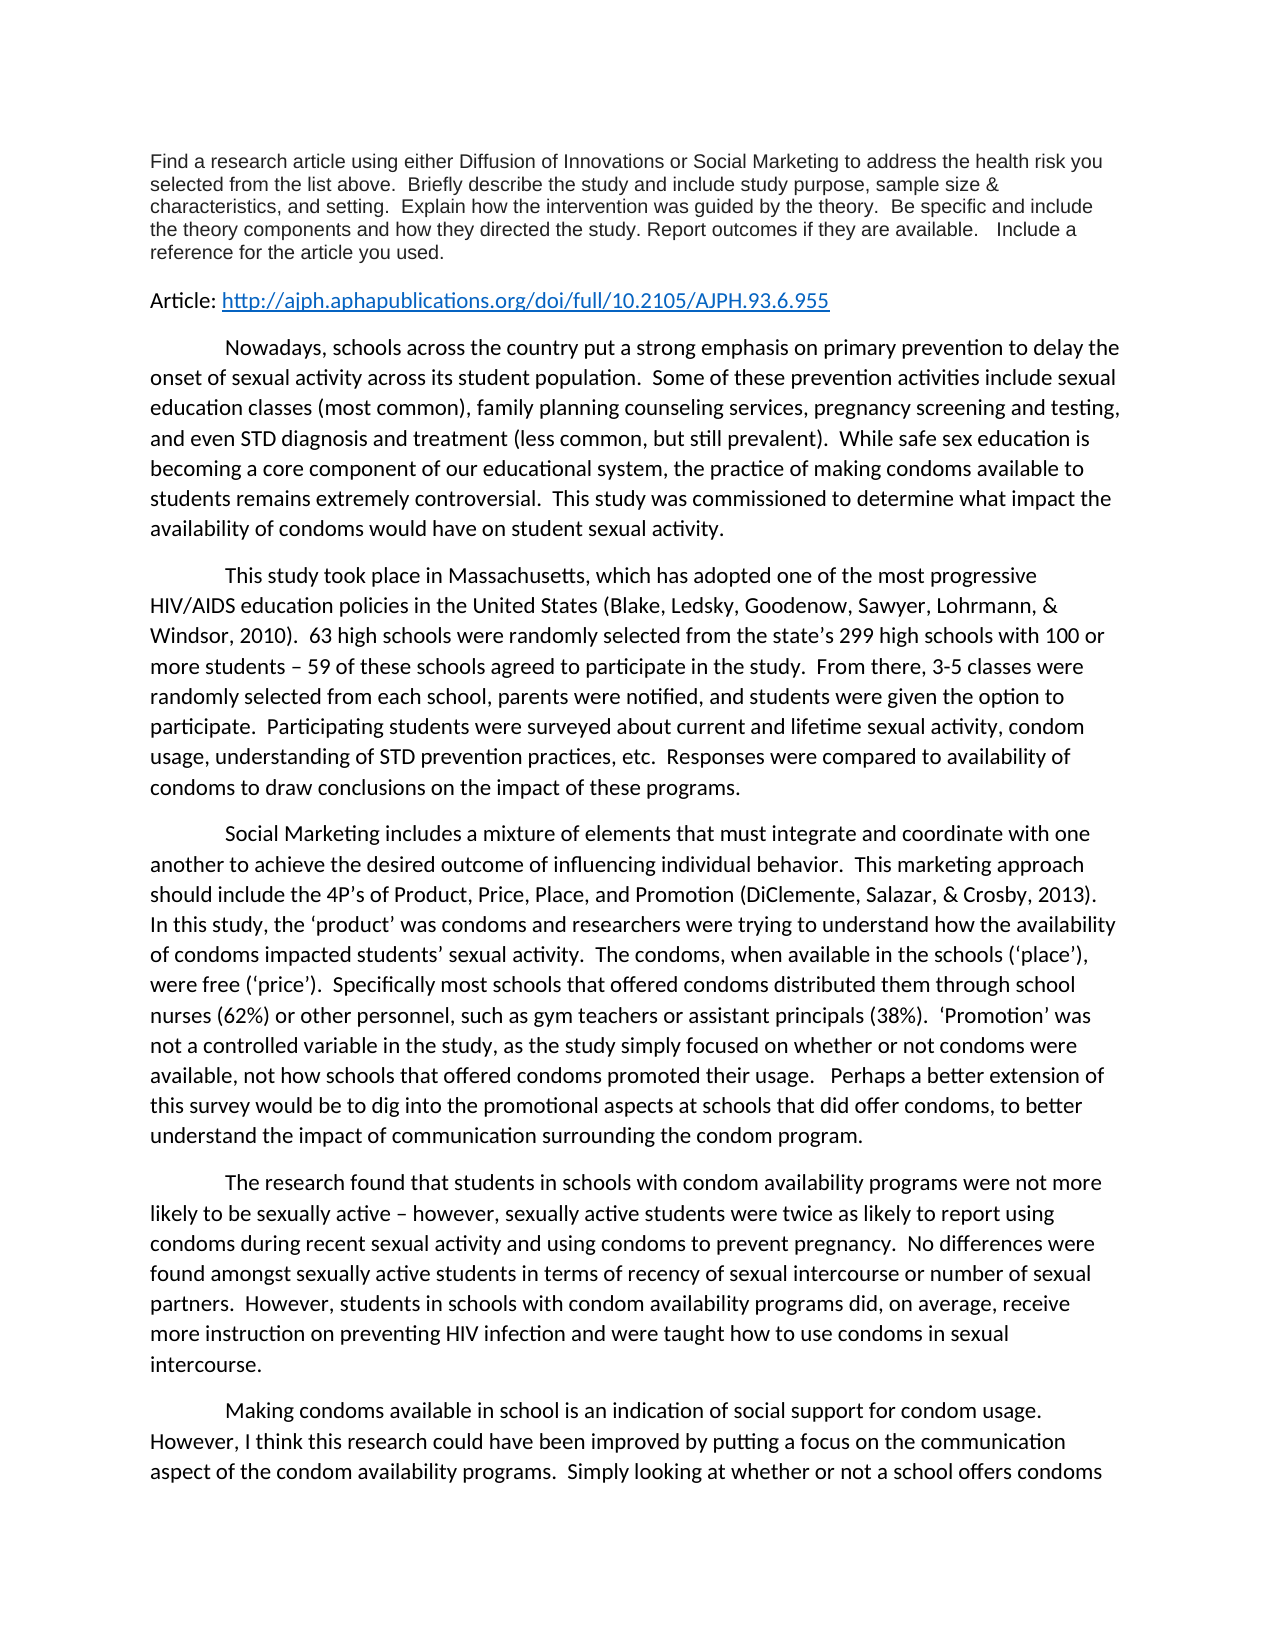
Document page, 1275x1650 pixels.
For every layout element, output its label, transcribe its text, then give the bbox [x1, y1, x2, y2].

text Nowadays, schools across the country put a strong emphasis on primary prevention to delay the onset of sexual activity across its student population. Some of these prevention activities include sexual education classes (most common), family planning counseling services, pregnancy screening and testing, and even STD diagnosis and treatment (less common, but still prevalent). While safe sex education is becoming a core component of our educational system, the practice of making condoms available to students remains extremely controversial. This study was commissioned to determine what impact the availability of condoms would have on student sexual activity. [150, 333, 1125, 542]
text Social Marketing includes a mixture of elements that must integrate and coordinate with one another to achieve the desired outcome of influencing individual behavior. This marketing approach should include the 4P’s of Product, Price, Place, and Promotion (DiClemente, Salazar, & Crosby, 2013). In this study, the ‘product’ was condoms and researchers were trying to understand how the availability of condoms impacted students’ sexual activity. The condoms, when available in the schools (‘place’), were free (‘price’). Specifically most schools that offered condoms distributed them through school nurses (62%) or other personnel, such as gym teachers or assistant principals (38%). ‘Promotion’ was not a controlled variable in the study, as the study simply focused on whether or not condoms were available, not how schools that offered condoms promoted their usage. Perhaps a better extension of this survey would be to dig into the promotional aspects at schools that did offer condoms, to better understand the impact of communication surrounding the condom program. [150, 819, 1125, 1150]
text This study took place in Massachusetts, which has adopted one of the most progressive HIV/AIDS education policies in the United States (Blake, Ledsky, Goodenow, Sawyer, Lohrmann, & Windsor, 2010). 63 high schools were randomly selected from the state’s 299 high schools with 100 or more students – 59 of these schools agreed to participate in the study. From there, 3-5 classes were randomly selected from each school, parents were notified, and students were given the option to participate. Participating students were surveyed about current and lifetime sexual activity, condom usage, understanding of STD prevention practices, etc. Responses were compared to availability of condoms to draw conclusions on the impact of these programs. [150, 561, 1125, 801]
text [150, 1397, 1125, 1485]
text Article: http://ajph.aphapublications.org/doi/full/10.2105/AJPH.93.6.955 [150, 286, 1125, 314]
text The research found that students in schools with condom availability programs were not more likely to be sexually active – however, sexually active students were twice as likely to report using condoms during recent sexual activity and using condoms to prevent pregnancy. No differences were found amongst sexually active students in terms of recency of sexual intercourse or number of sexual partners. However, students in schools with condom availability programs did, on average, receive more instruction on preventing HIV infection and were taught how to use condoms in sexual intercourse. [150, 1168, 1125, 1378]
text Find a research article using either Diffusion of Innovations or Social Marketing to address the health risk you selected from the list above. Briefly describe the study and include study purpose, sample size & characteristics, and setting. Explain how the intervention was guided by the theory. Be specific and include the theory components and how they directed the study. Report outcomes if they are available. Include a reference for the article you used. [150, 150, 1125, 263]
